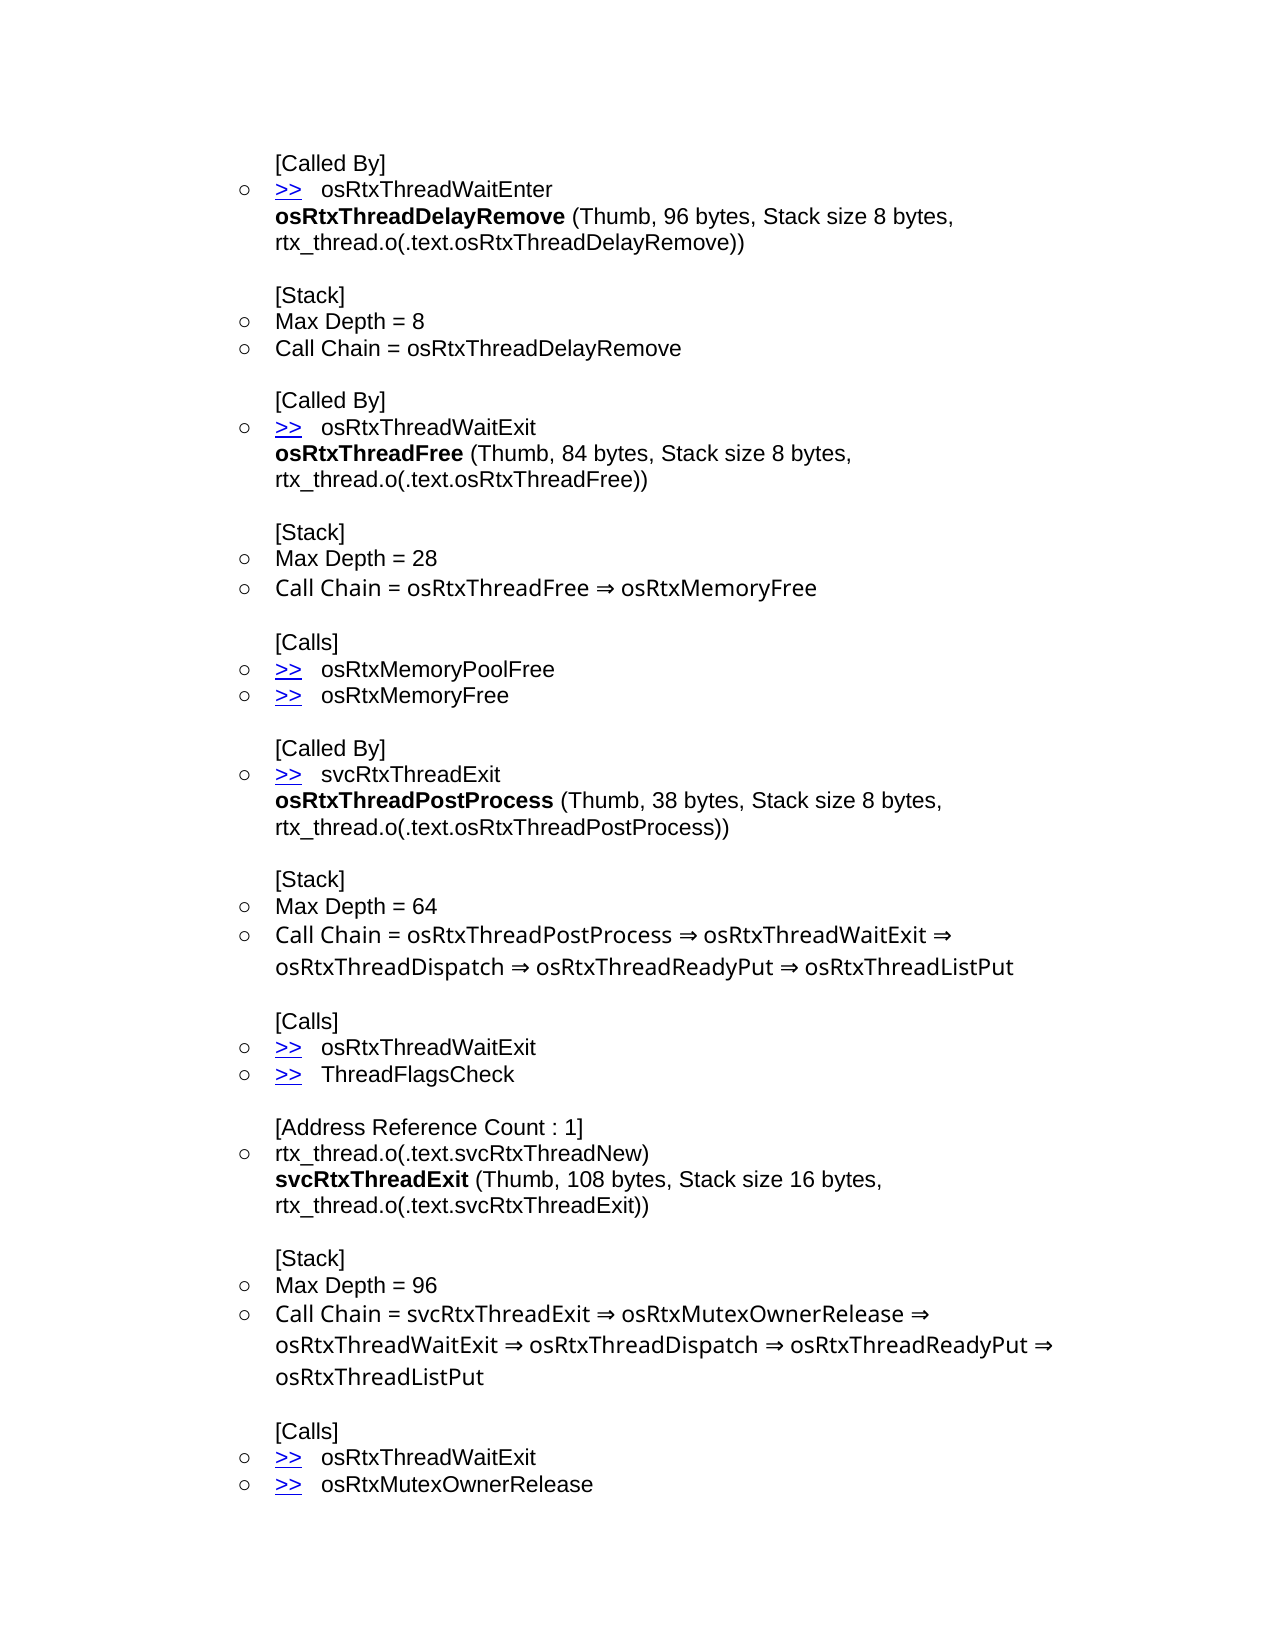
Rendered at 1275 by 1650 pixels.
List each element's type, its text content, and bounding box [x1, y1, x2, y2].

list >> osRtxMemoryPoolFree [237, 656, 1125, 682]
list >> osRtxThreadWaitEnter [237, 176, 1125, 203]
text [Called By] [275, 361, 1125, 413]
text osRtxThreadFree (Thumb, 84 bytes, Stack size 8 bytes, rtx_thread.o(.text.osRtxThreadFree)) [Stack] [275, 440, 1125, 545]
list rtx_thread.o(.text.svcRtxThreadNew) [237, 1140, 1125, 1166]
list >> osRtxThreadWaitExit [237, 413, 1125, 440]
text svcRtxThreadExit (Thumb, 108 bytes, Stack size 16 bytes, rtx_thread.o(.text.svcRtxThreadExit)) [Stack] [275, 1166, 1125, 1272]
list >> osRtxMemoryFree [237, 682, 1125, 708]
text [Address Reference Count : 1] [275, 1087, 1125, 1140]
list Max Depth = 28 [237, 545, 1125, 572]
text osRtxThreadPostProcess (Thumb, 38 bytes, Stack size 8 bytes, rtx_thread.o(.text.osRtxThreadPostProcess)) [Stack] [275, 787, 1125, 893]
text osRtxThreadDelayRemove (Thumb, 96 bytes, Stack size 8 bytes, rtx_thread.o(.text.osRtxThreadDelayRemove)) [Stack] [275, 203, 1125, 308]
list >> osRtxMutexOwnerRelease [237, 1471, 1125, 1497]
list >> osRtxThreadWaitExit [237, 1444, 1125, 1471]
list Max Depth = 8 [237, 308, 1125, 334]
list >> svcRtxThreadExit [237, 761, 1125, 787]
list Max Depth = 64 [237, 893, 1125, 919]
list Call Chain = osRtxThreadDelayRemove [237, 334, 1125, 361]
list >> osRtxThreadWaitExit [237, 1034, 1125, 1061]
list Call Chain = svcRtxThreadExit ⇒ osRtxMutexOwnerRelease ⇒ osRtxThreadWaitExit ⇒ osRtxThreadDispatch ⇒ osRtxThreadReadyPut ⇒ osRtxThreadListPut [237, 1298, 1125, 1392]
text [Calls] [275, 1392, 1125, 1444]
text [Calls] [275, 603, 1125, 656]
list Max Depth = 96 [237, 1272, 1125, 1298]
text [Called By] [275, 708, 1125, 761]
text [Called By] [275, 150, 1125, 176]
text [Calls] [275, 982, 1125, 1034]
list Call Chain = osRtxThreadPostProcess ⇒ osRtxThreadWaitExit ⇒ osRtxThreadDispatch ⇒ osRtxThreadReadyPut ⇒ osRtxThreadListPut [237, 919, 1125, 982]
list Call Chain = osRtxThreadFree ⇒ osRtxMemoryFree [237, 572, 1125, 603]
list >> ThreadFlagsCheck [237, 1061, 1125, 1087]
